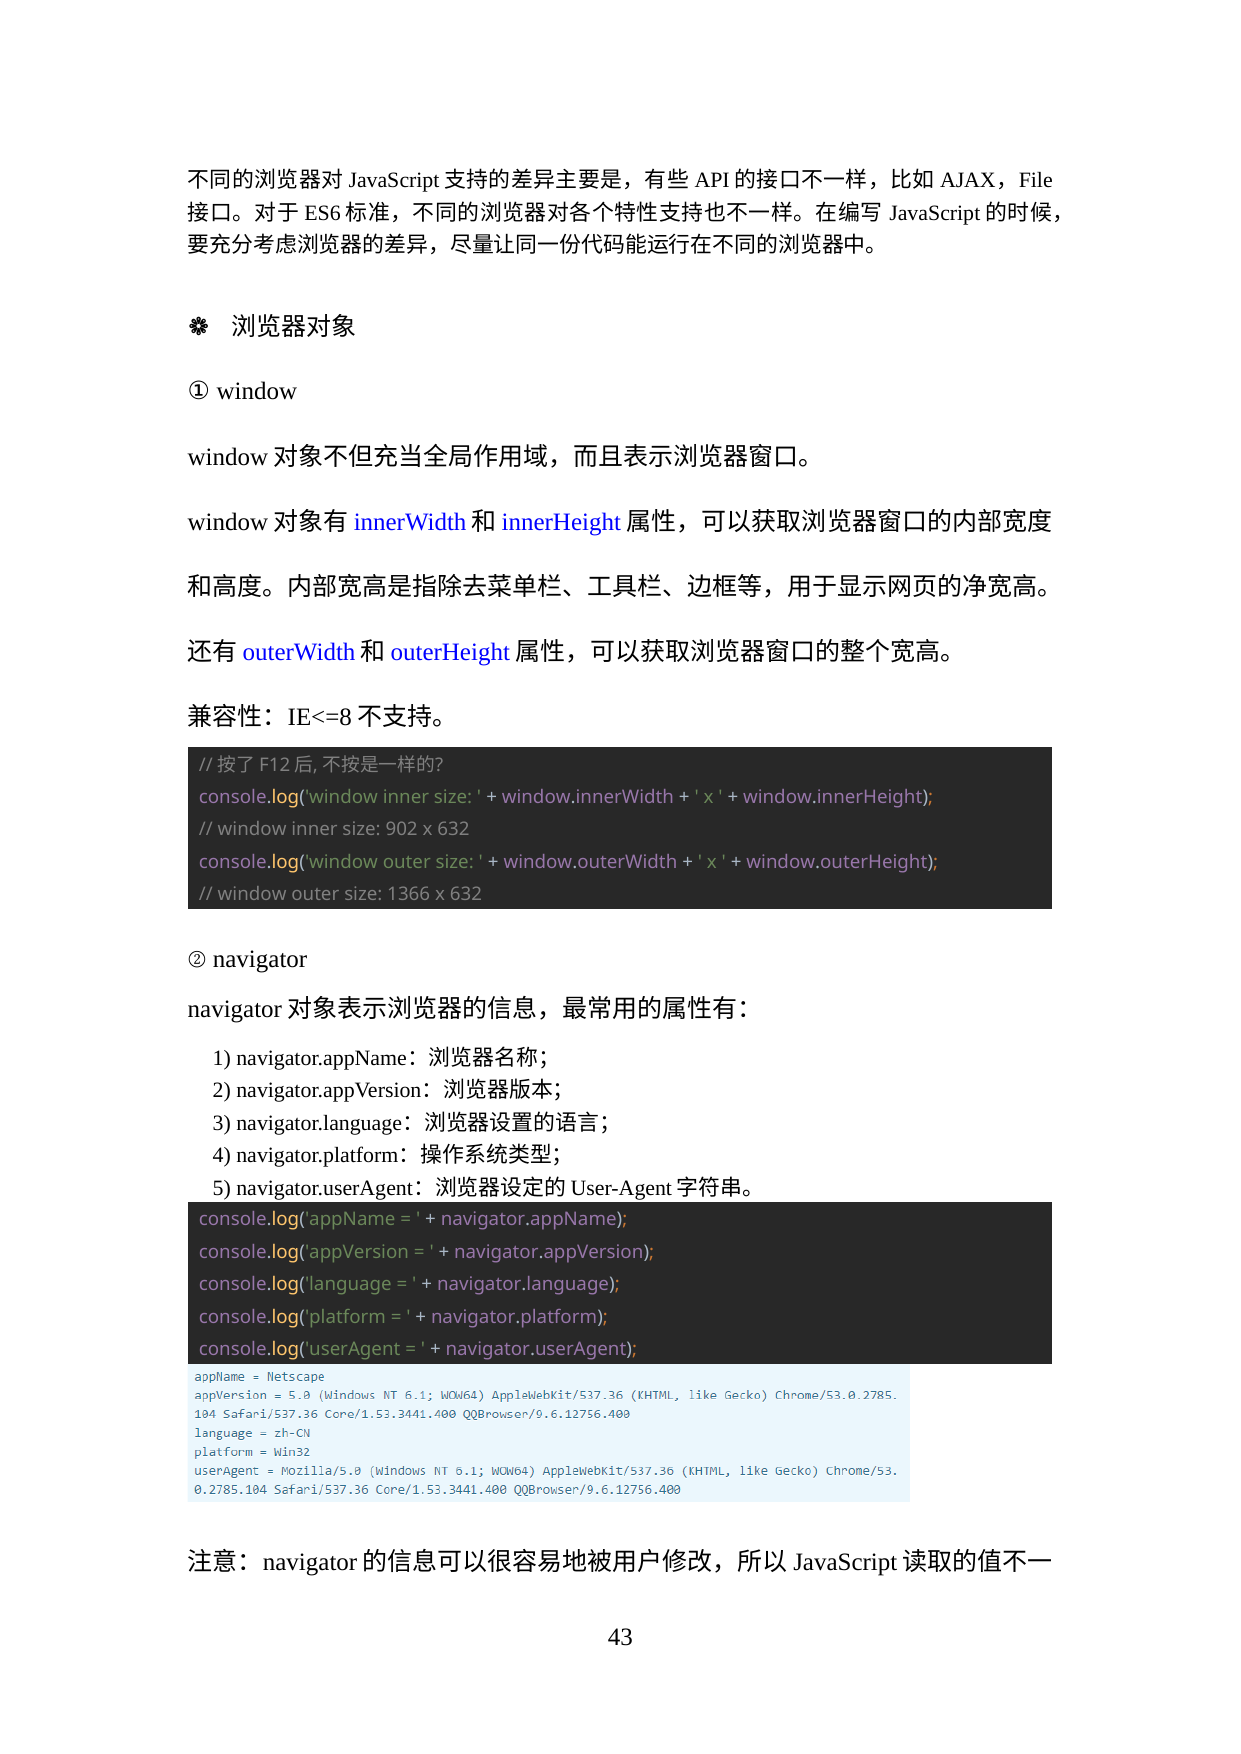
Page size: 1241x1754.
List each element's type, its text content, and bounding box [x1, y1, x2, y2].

table_header console.log('appName = ' + navigator.appName); console.log('appVersion = ' + navigator.appVersion); console.log('language = ' + navigator.language); console.log('platform = ' + navigator.platform); console.log('userAgent = ' + navigator.userAgent); [188, 1202, 1052, 1364]
text 5) navigator.userAgent：浏览器设定的User-Agent字符串。 [212, 1169, 1053, 1202]
text navigator对象表示浏览器的信息，最常用的属性有： [187, 974, 1053, 1039]
text 不同的浏览器对JavaScript支持的差异主要是，有些API的接口不一样，比如AJAX，File接口。对于ES6标准，不同的浏览器对各个特性支持也不一样。在编写JavaScript的时候，要充分考虑浏览器的差异，尽量让同一份代码能运行在不同的浏览器中。 [187, 162, 1053, 259]
picture [187, 1364, 910, 1502]
text 3) navigator.language：浏览器设置的语言； [212, 1104, 1053, 1137]
text 4) navigator.platform：操作系统类型； [212, 1137, 1053, 1169]
text window对象不但充当全局作用域，而且表示浏览器窗口。 [187, 422, 1053, 487]
text ② navigator [187, 942, 1053, 974]
text 1) navigator.appName：浏览器名称； [212, 1039, 1053, 1072]
text 兼容性：IE<=8不支持。 [187, 682, 1053, 747]
text 还有outerWidth和outerHeight属性，可以获取浏览器窗口的整个宽高。 [187, 617, 1053, 682]
table_header // 按了F12后, 不按是一样的? console.log('window inner size: ' + window.innerWidth + ' x ' + window.innerHeight); // window inner size: 902 x 632 console.log('window outer size: ' + window.outerWidth + ' x ' + window.outerHeight); // window outer size: 1366 x 632 [188, 747, 1052, 909]
text 2) navigator.appVersion：浏览器版本； [212, 1072, 1053, 1104]
list 浏览器对象 [187, 292, 1053, 357]
text ① window [187, 357, 1053, 422]
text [187, 1527, 1053, 1592]
text window对象有innerWidth和innerHeight属性，可以获取浏览器窗口的内部宽度和高度。内部宽高是指除去菜单栏、工具栏、边框等，用于显示网页的净宽高。 [187, 487, 1053, 617]
